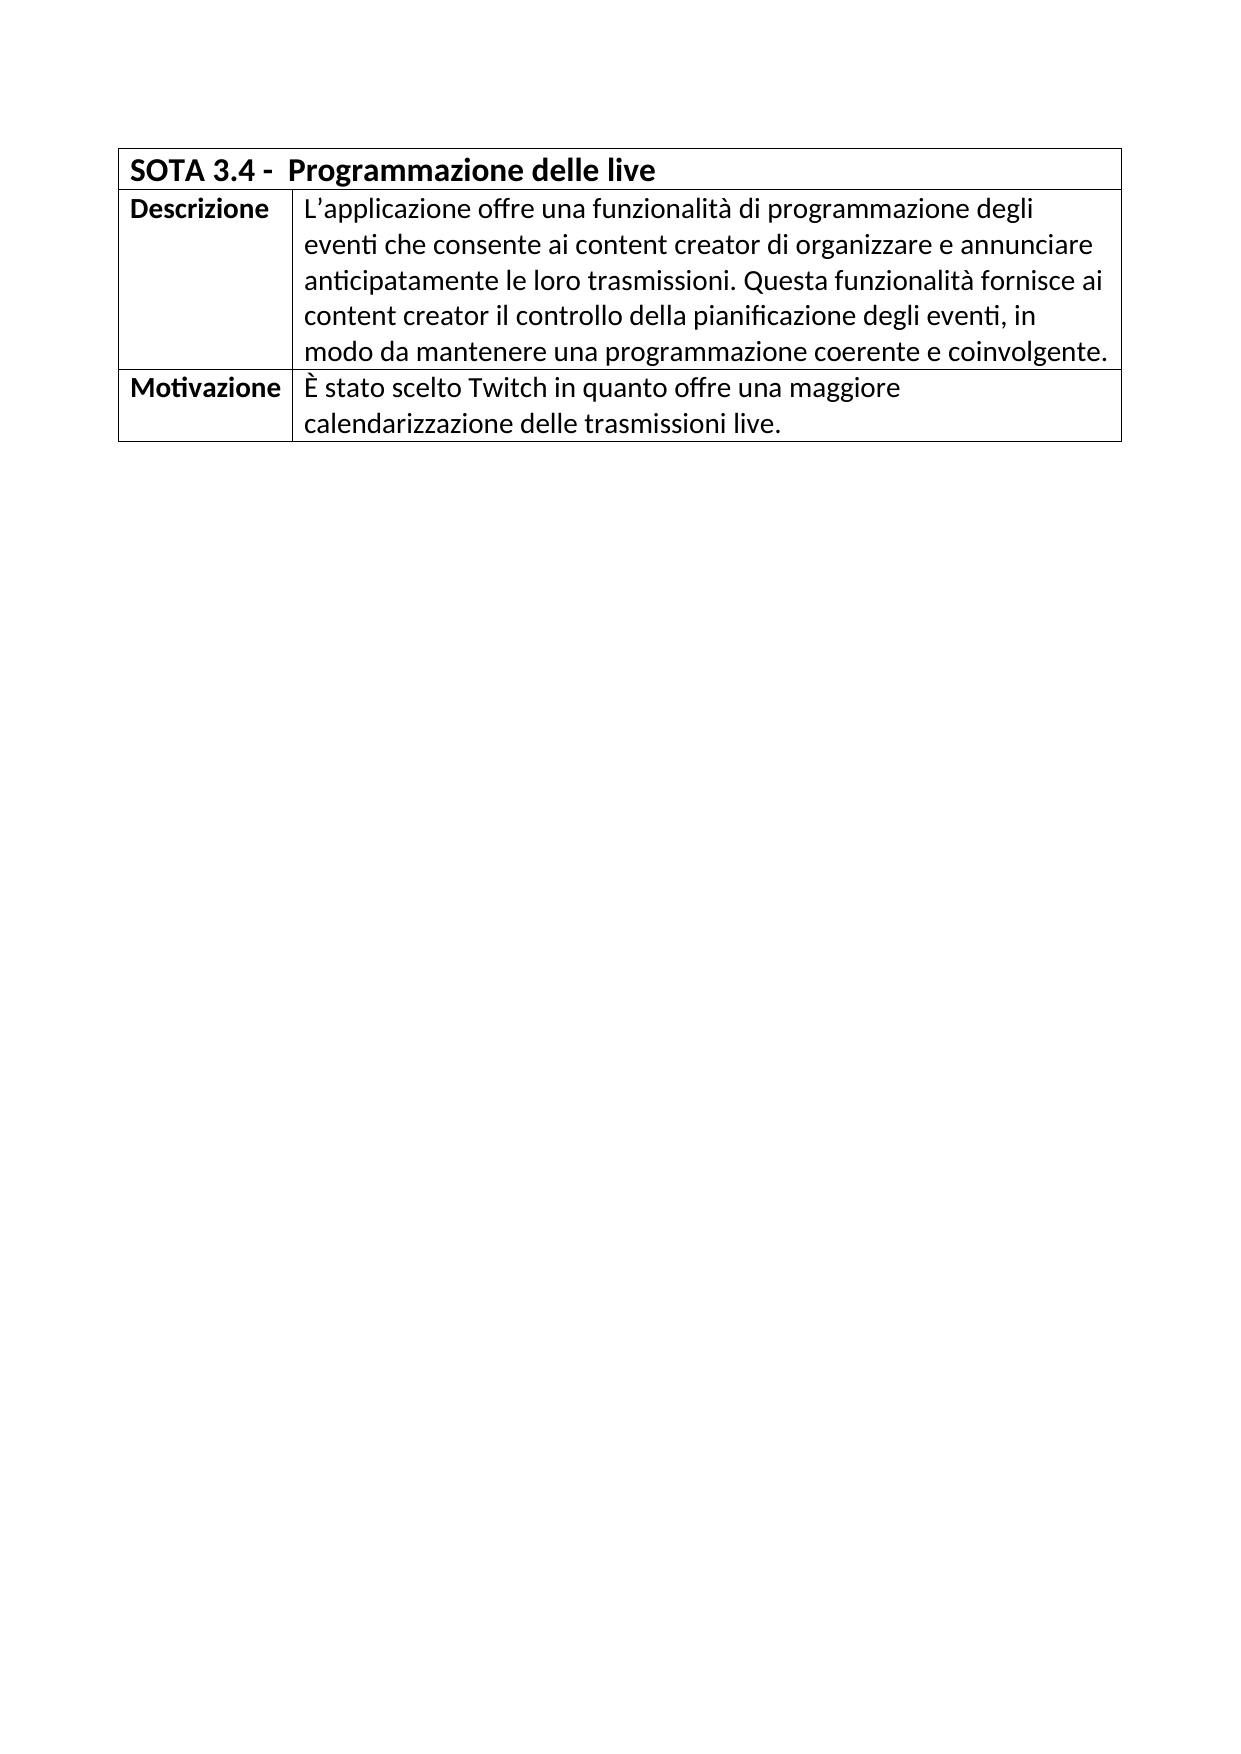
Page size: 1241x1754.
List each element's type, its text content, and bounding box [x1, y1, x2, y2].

table_cell L’applicazione offre una funzionalità di programmazione degli eventi che consente ai content creator di organizzare e annunciare anticipatamente le loro trasmissioni. Questa funzionalità fornisce ai content creator il controllo della pianificazione degli eventi, in modo da mantenere una programmazione coerente e coinvolgente. [293, 190, 1121, 368]
table_cell Descrizione [119, 190, 292, 368]
table_header SOTA 3.4 - Programmazione delle live [119, 149, 1121, 189]
table_cell È stato scelto Twitch in quanto offre una maggiore calendarizzazione delle trasmissioni live. [293, 370, 1121, 441]
table_cell Motivazione [119, 370, 292, 441]
